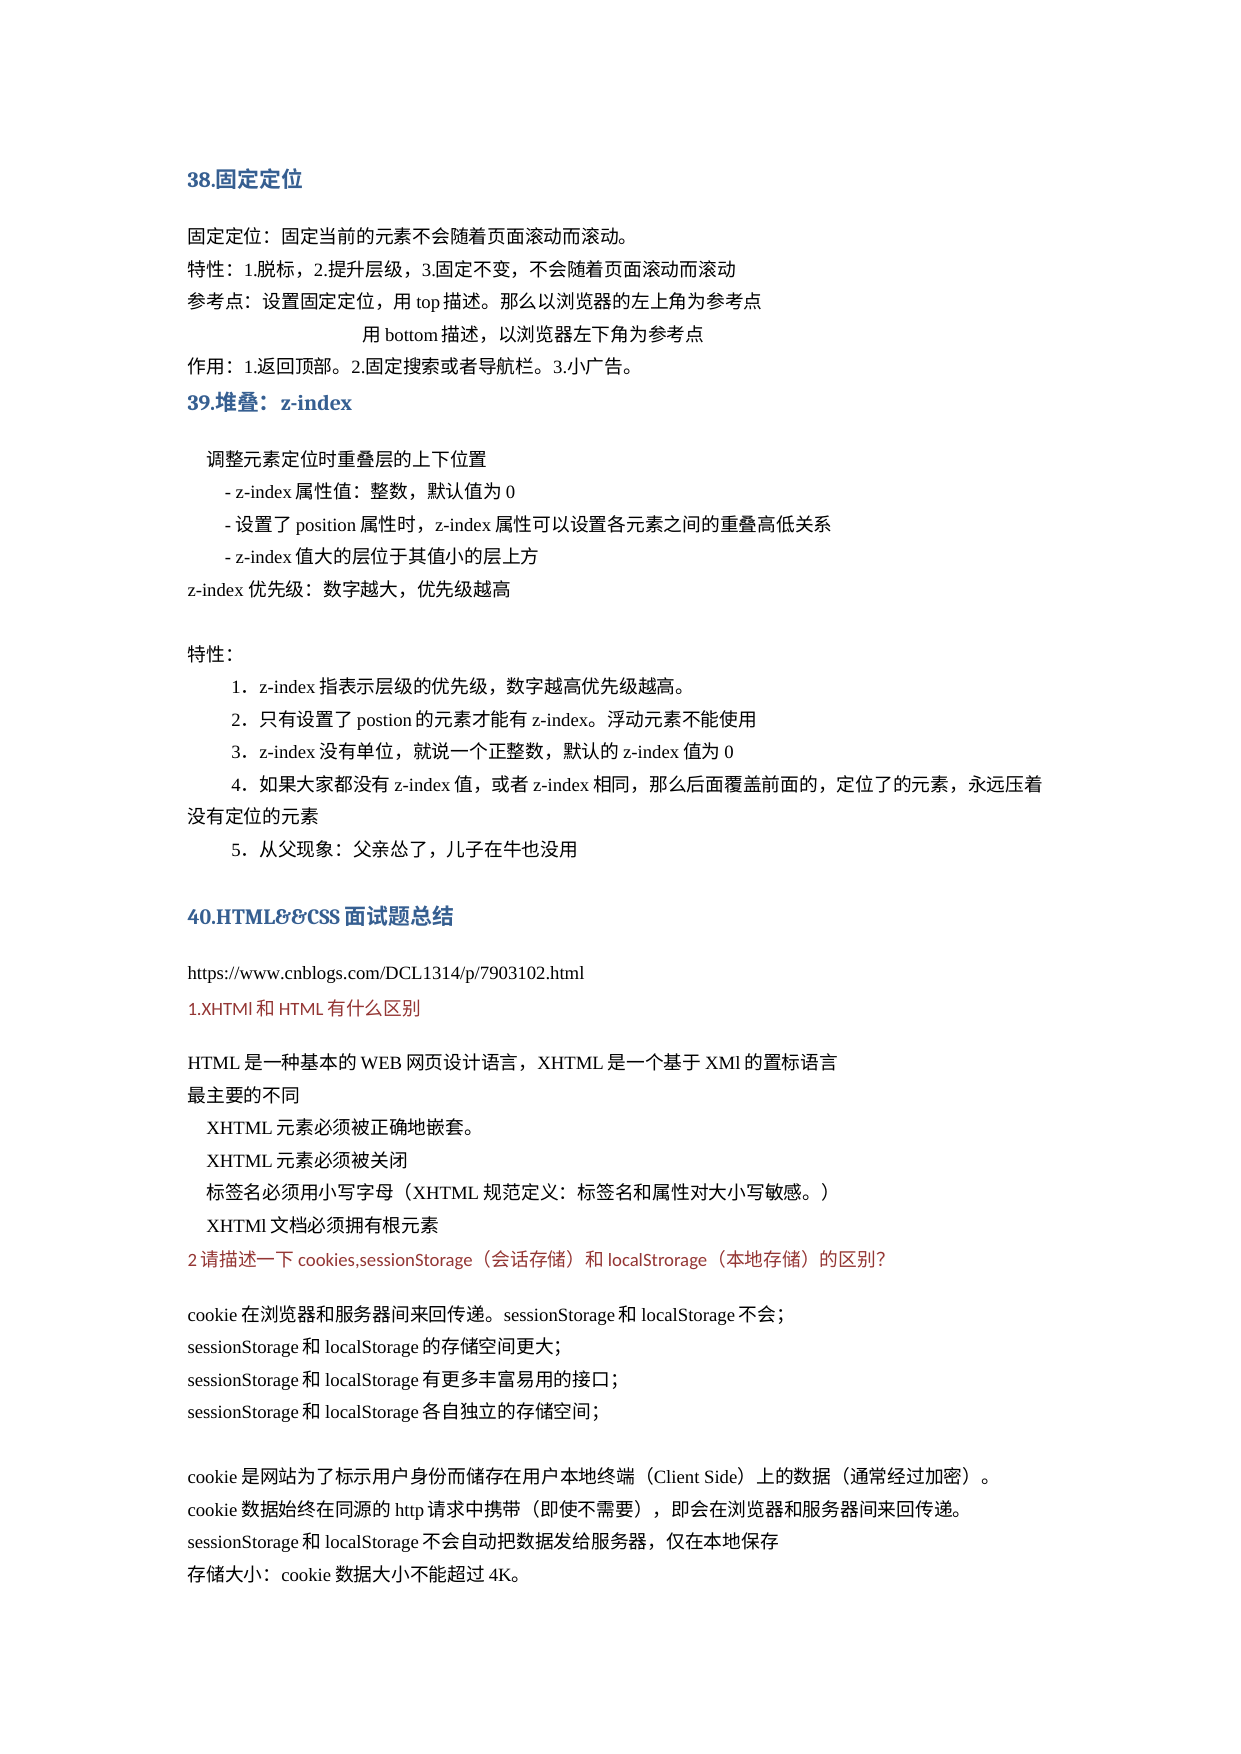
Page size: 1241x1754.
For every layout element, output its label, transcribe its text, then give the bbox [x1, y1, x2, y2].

text cookie在浏览器和服务器间来回传递。sessionStorage和localStorage不会； [187, 1297, 1053, 1329]
text 3．z-index没有单位，就说一个正整数，默认的z-index值为0 [187, 734, 1053, 767]
text 5．从父现象：父亲怂了，儿子在牛也没用 [187, 832, 1053, 864]
text sessionStorage和localStorage各自独立的存储空间； [187, 1394, 1053, 1427]
text cookie数据始终在同源的http请求中携带（即使不需要），即会在浏览器和服务器间来回传递。 [187, 1492, 1053, 1524]
text 标签名必须用小写字母（XHTML 规范定义：标签名和属性对大小写敏感。） [206, 1175, 1053, 1208]
text - z-index属性值：整数，默认值为0 [187, 474, 1053, 507]
text 最主要的不同 [187, 1078, 1053, 1110]
subtitle 1.XHTMl和HTML有什么区别 [187, 991, 1053, 1023]
subtitle 2请描述一下cookies,sessionStorage（会话存储）和localStrorage（本地存储）的区别？ [187, 1242, 1053, 1275]
text https://www.cnblogs.com/DCL1314/p/7903102.html [187, 956, 1053, 989]
text - 设置了position属性时，z-index属性可以设置各元素之间的重叠高低关系 [187, 507, 1053, 539]
subtitle 39.堆叠：z-index [187, 384, 1053, 417]
text HTML是一种基本的WEB网页设计语言，XHTML是一个基于XMl的置标语言 [187, 1045, 1053, 1078]
text XHTMl文档必须拥有根元素 [206, 1208, 1053, 1240]
text 调整元素定位时重叠层的上下位置 [187, 442, 1053, 474]
text 1．z-index指表示层级的优先级，数字越高优先级越高。 [187, 669, 1053, 702]
text 固定定位：固定当前的元素不会随着页面滚动而滚动。 [187, 219, 1053, 252]
text sessionStorage和localStorage的存储空间更大； [187, 1329, 1053, 1362]
text 用bottom描述，以浏览器左下角为参考点 [187, 317, 1053, 349]
text 参考点：设置固定定位，用top描述。那么以浏览器的左上角为参考点 [187, 284, 1053, 317]
text cookie是网站为了标示用户身份而储存在用户本地终端（Client Side）上的数据（通常经过加密）。 [187, 1459, 1053, 1492]
text 4．如果大家都没有z-index值，或者z-index相同，那么后面覆盖前面的，定位了的元素，永远压着没有定位的元素 [187, 767, 1053, 832]
text XHTML元素必须被正确地嵌套。 [206, 1110, 1053, 1143]
subtitle 38.固定定位 [187, 162, 1053, 194]
text sessionStorage和localStorage有更多丰富易用的接口； [187, 1362, 1053, 1394]
text - z-index值大的层位于其值小的层上方 [187, 539, 1053, 572]
text sessionStorage和localStorage不会自动把数据发给服务器，仅在本地保存 [187, 1524, 1053, 1557]
text z-index 优先级：数字越大，优先级越高 [187, 572, 1053, 604]
text 作用：1.返回顶部。2.固定搜索或者导航栏。3.小广告。 [187, 349, 1053, 382]
text 特性：1.脱标，2.提升层级，3.固定不变，不会随着页面滚动而滚动 [187, 252, 1053, 284]
text 特性： [187, 637, 1053, 669]
subtitle 40.HTML&&CSS面试题总结 [187, 899, 1053, 931]
text XHTML元素必须被关闭 [206, 1143, 1053, 1175]
text 2．只有设置了postion的元素才能有z-index。浮动元素不能使用 [187, 702, 1053, 734]
text 存储大小：cookie数据大小不能超过4K。 [187, 1557, 1053, 1589]
